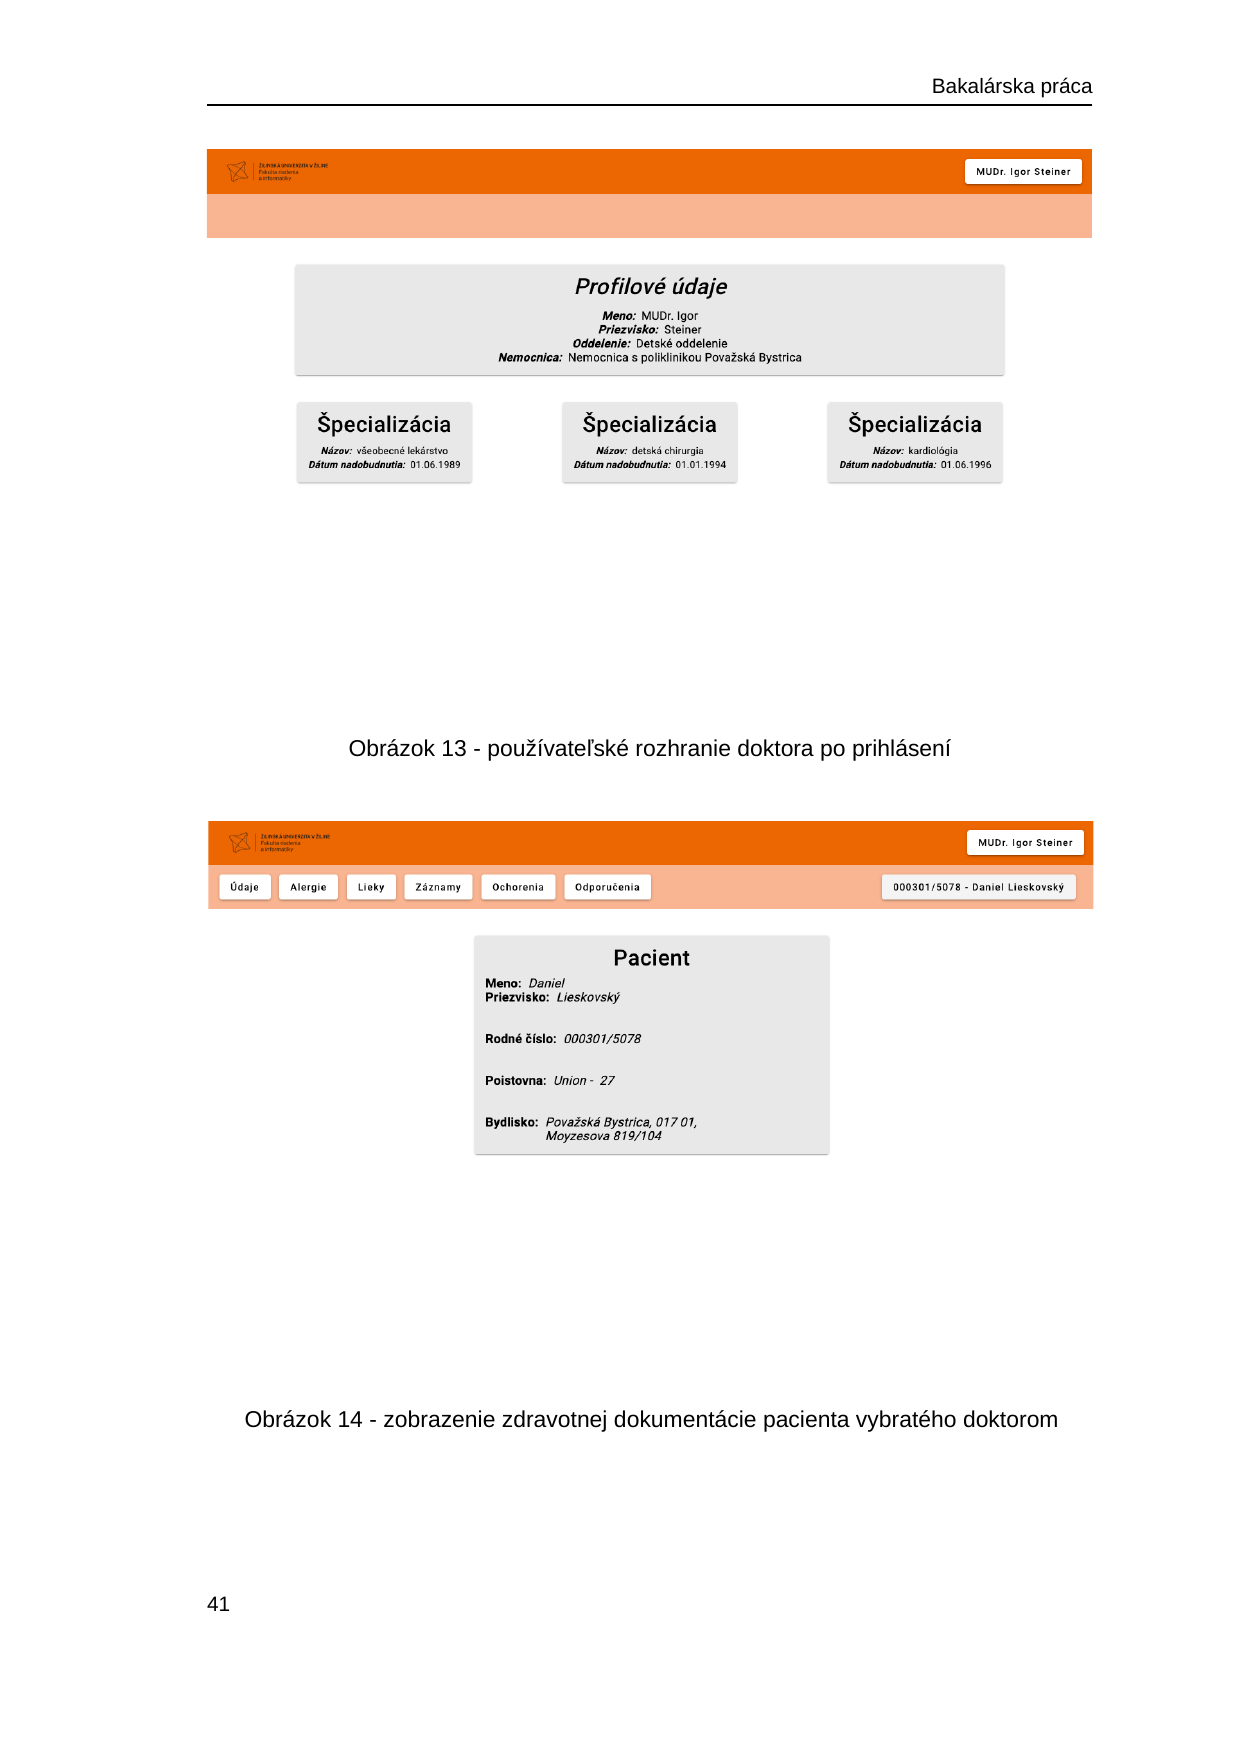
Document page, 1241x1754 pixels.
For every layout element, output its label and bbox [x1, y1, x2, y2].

picture [208, 821, 1093, 1384]
picture [206, 149, 1091, 712]
